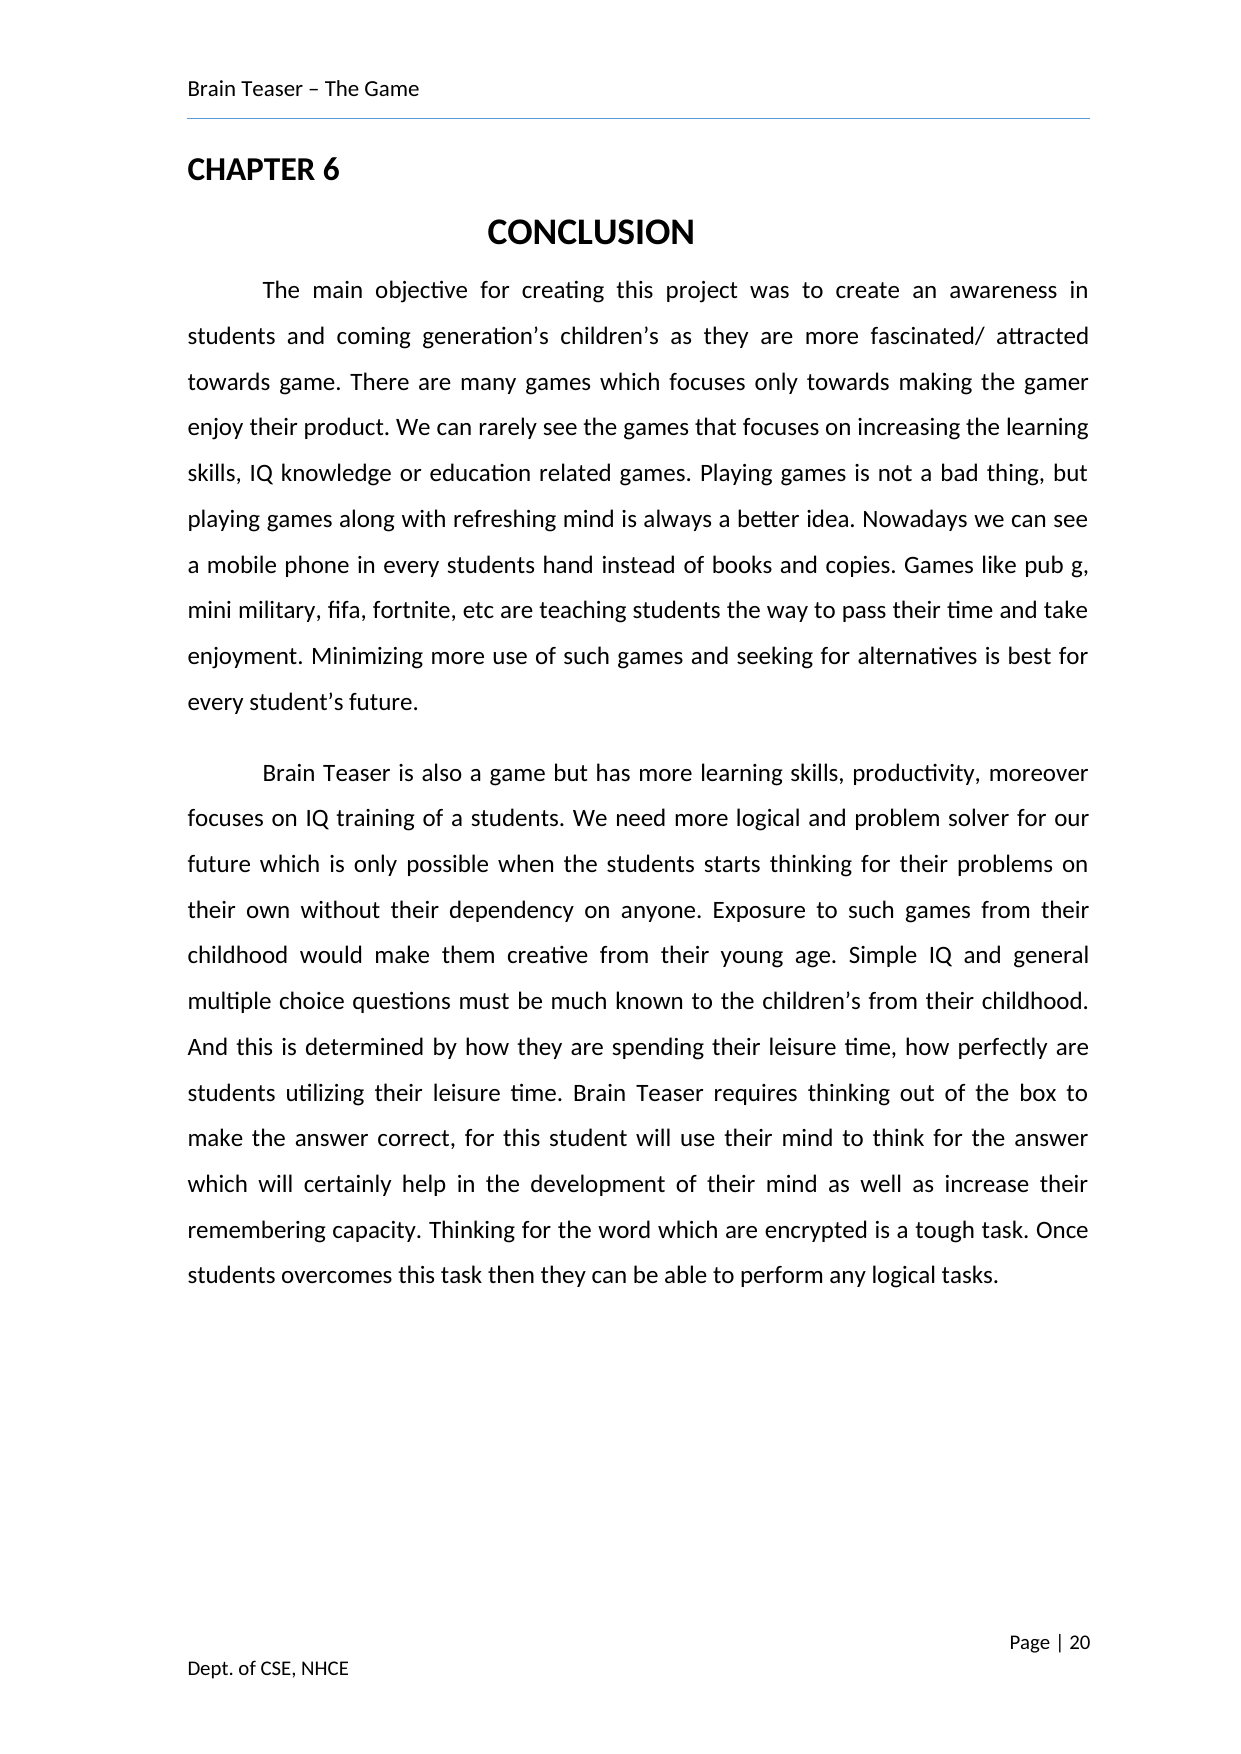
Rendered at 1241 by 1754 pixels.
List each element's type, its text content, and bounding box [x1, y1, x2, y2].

text CHAPTER 6 [187, 148, 1090, 188]
text CONCLUSION [187, 208, 1090, 254]
text The main objective for creating this project was to create an awareness in students and coming generation’s children’s as they are more fascinated/ attracted towards game. There are many games which focuses only towards making the gamer enjoy their product. We can rarely see the games that focuses on increasing the learning skills, IQ knowledge or education related games. Playing games is not a bad thing, but playing games along with refreshing mind is always a better idea. Nowadays we can see a mobile phone in every students hand instead of books and copies. Games like pub g, mini military, fifa, fortnite, etc are teaching students the way to pass their time and take enjoyment. Minimizing more use of such games and seeking for alternatives is best for every student’s future. [187, 274, 1090, 716]
text Brain Teaser is also a game but has more learning skills, productivity, moreover focuses on IQ training of a students. We need more logical and problem solver for our future which is only possible when the students starts thinking for their problems on their own without their dependency on anyone. Exposure to such games from their childhood would make them creative from their young age. Simple IQ and general multiple choice questions must be much known to the children’s from their childhood. And this is determined by how they are spending their leisure time, how perfectly are students utilizing their leisure time. Brain Teaser requires thinking out of the box to make the answer correct, for this student will use their mind to think for the answer which will certainly help in the development of their mind as well as increase their remembering capacity. Thinking for the word which are encrypted is a tough task. Once students overcomes this task then they can be able to perform any logical tasks. [187, 757, 1090, 1290]
